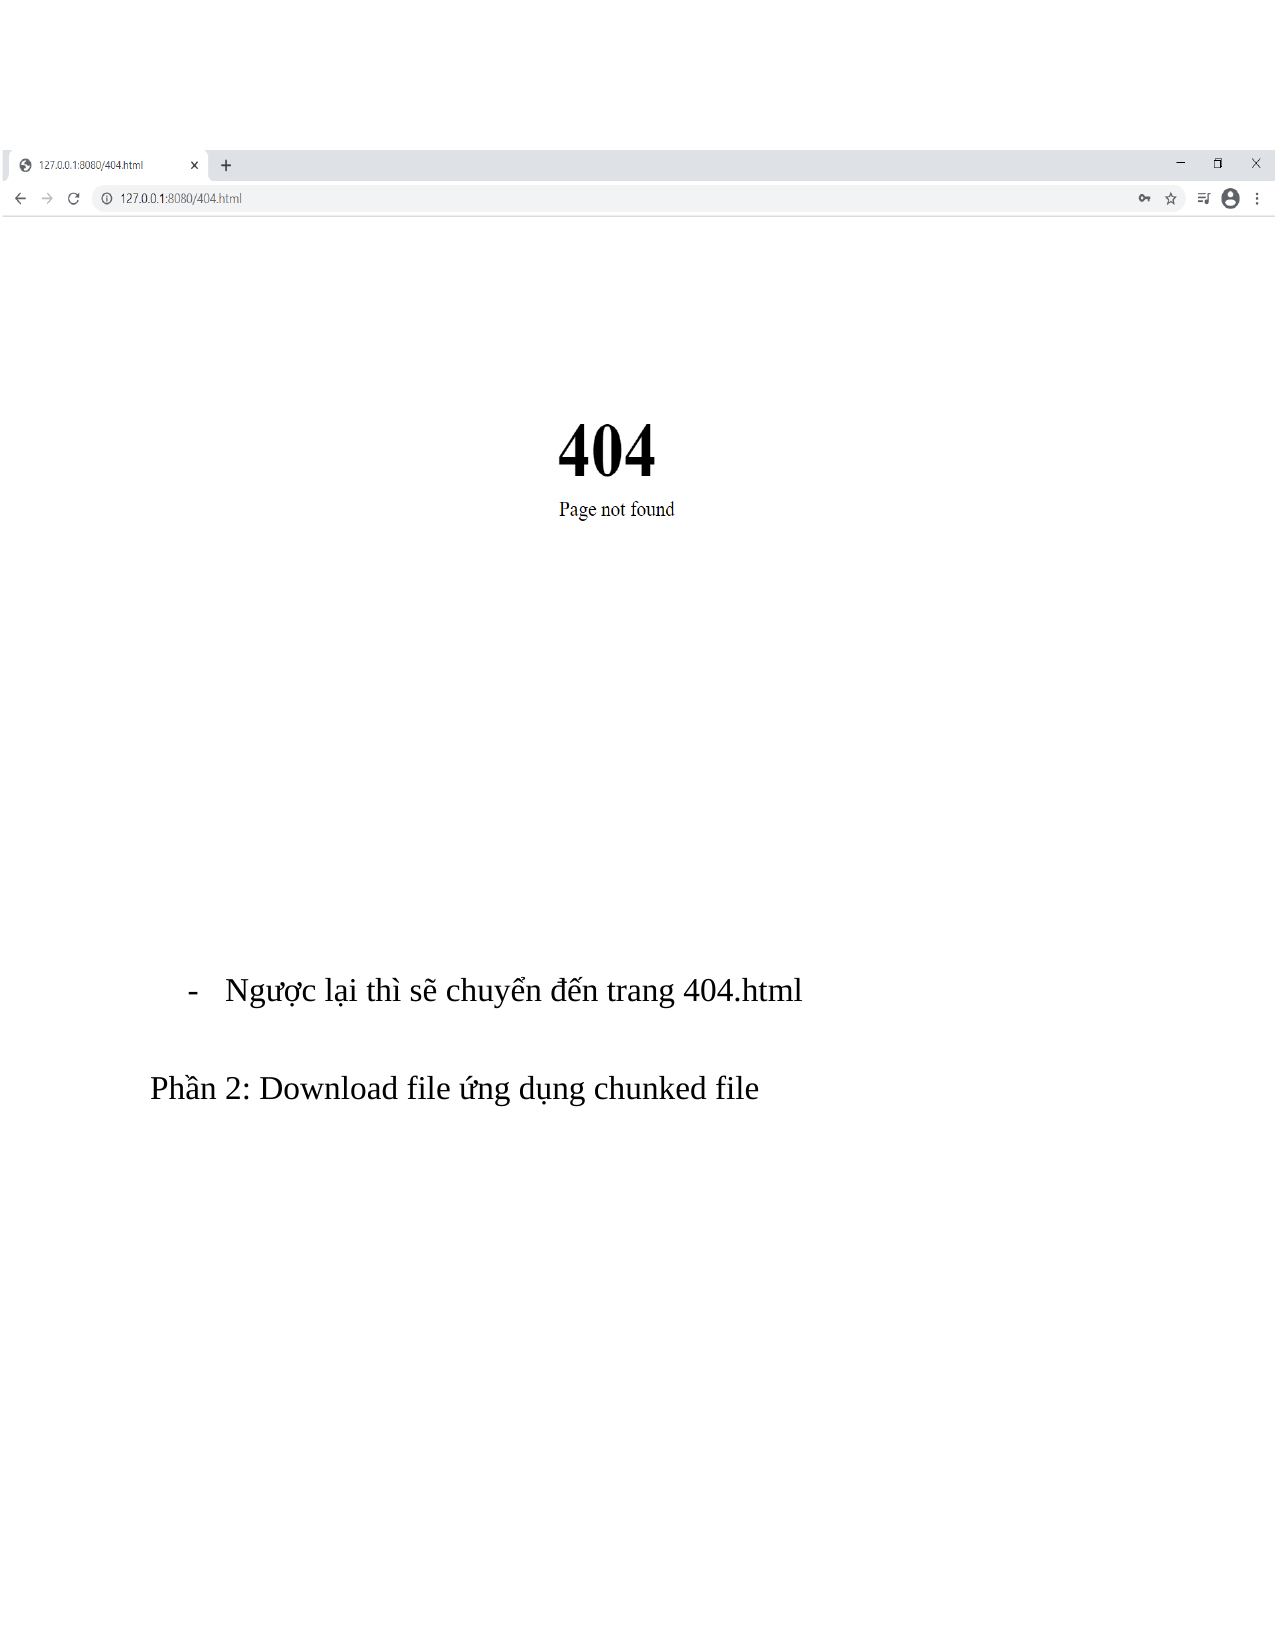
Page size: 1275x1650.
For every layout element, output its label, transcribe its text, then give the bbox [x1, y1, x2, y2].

picture [2, 150, 1275, 928]
text Phần 2: Download file ứng dụng chunked file [150, 1068, 1125, 1107]
list Ngược lại thì sẽ chuyển đến trang 404.html [187, 971, 1125, 1009]
